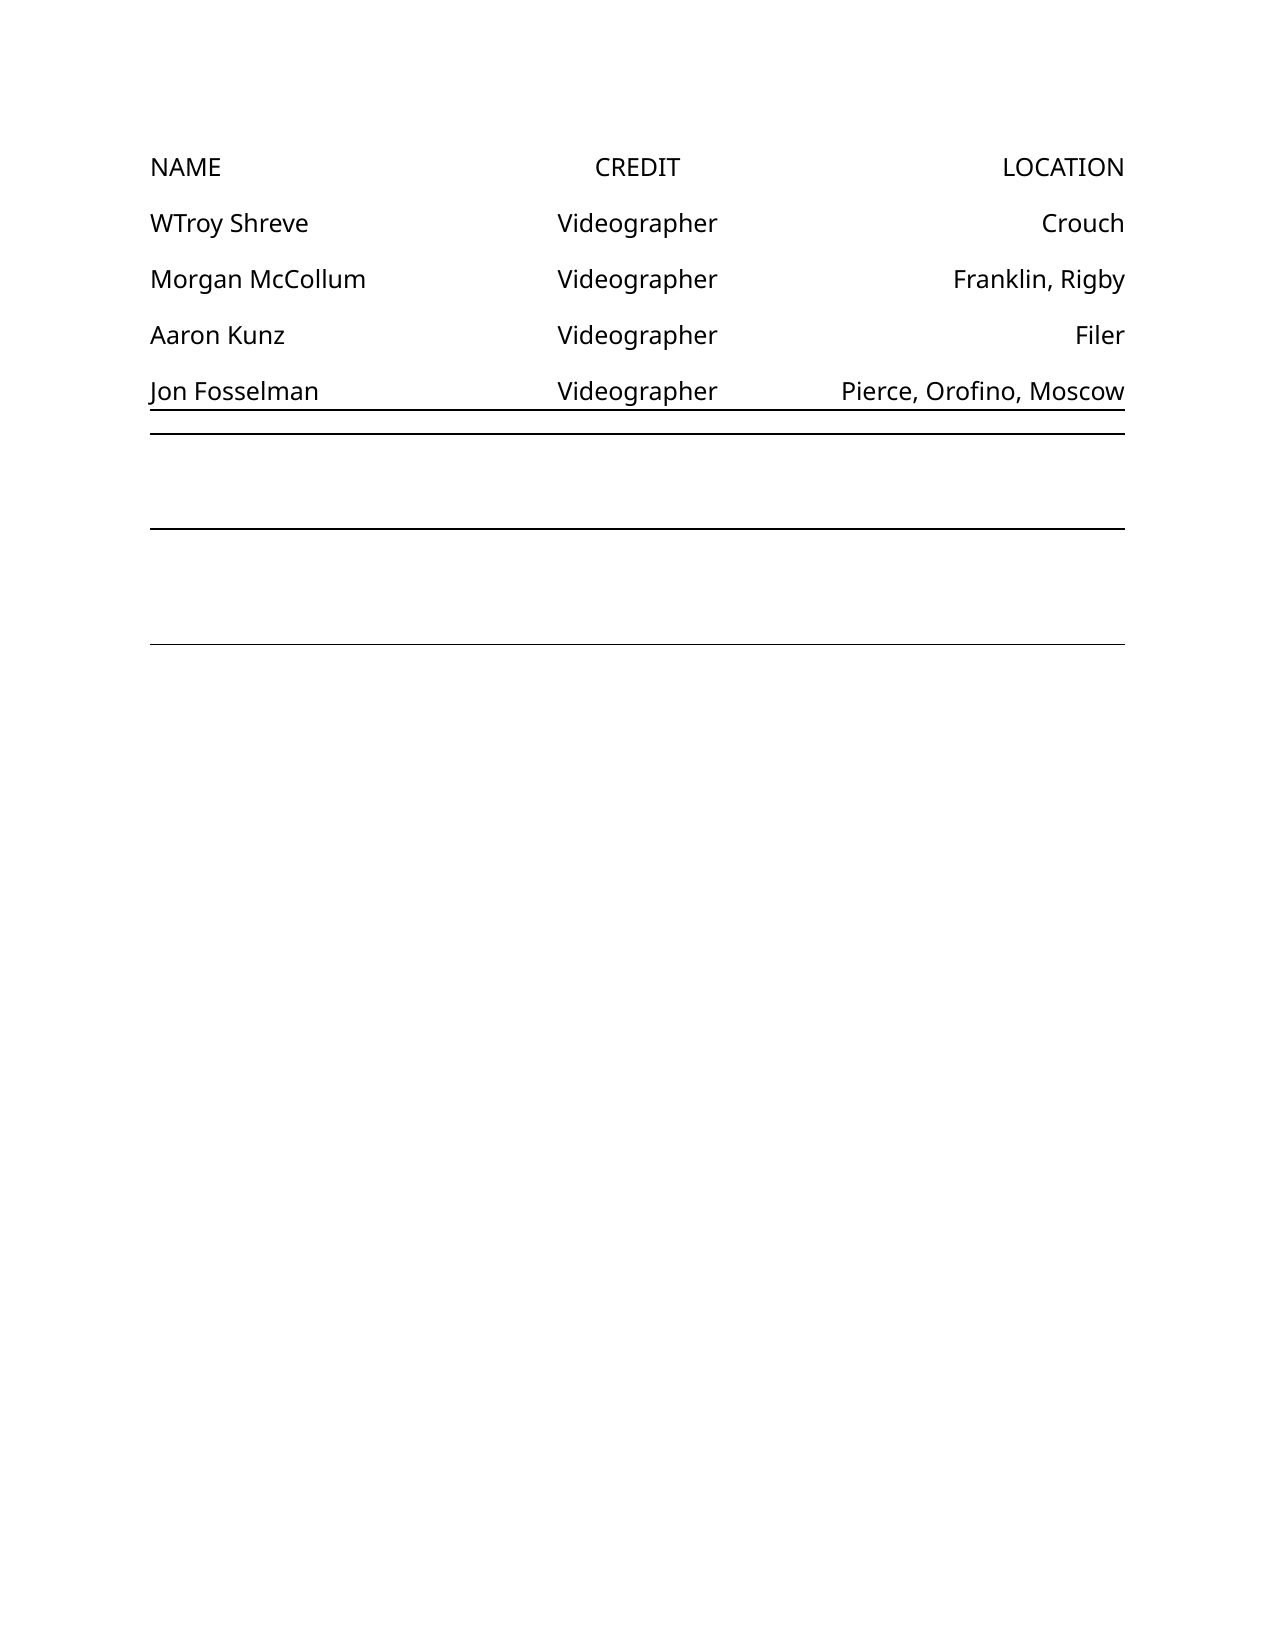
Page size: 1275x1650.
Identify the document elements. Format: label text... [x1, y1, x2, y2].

text Aaron Kunz Videographer Filer [150, 317, 1125, 352]
text NAME CREDIT LOCATION [150, 150, 1125, 184]
text Morgan McCollum Videographer Franklin, Rigby [150, 262, 1125, 296]
text WTroy Shreve Videographer Crouch [150, 206, 1125, 240]
text Jon Fosselman Videographer Pierce, Orofino, Moscow [150, 373, 1125, 409]
